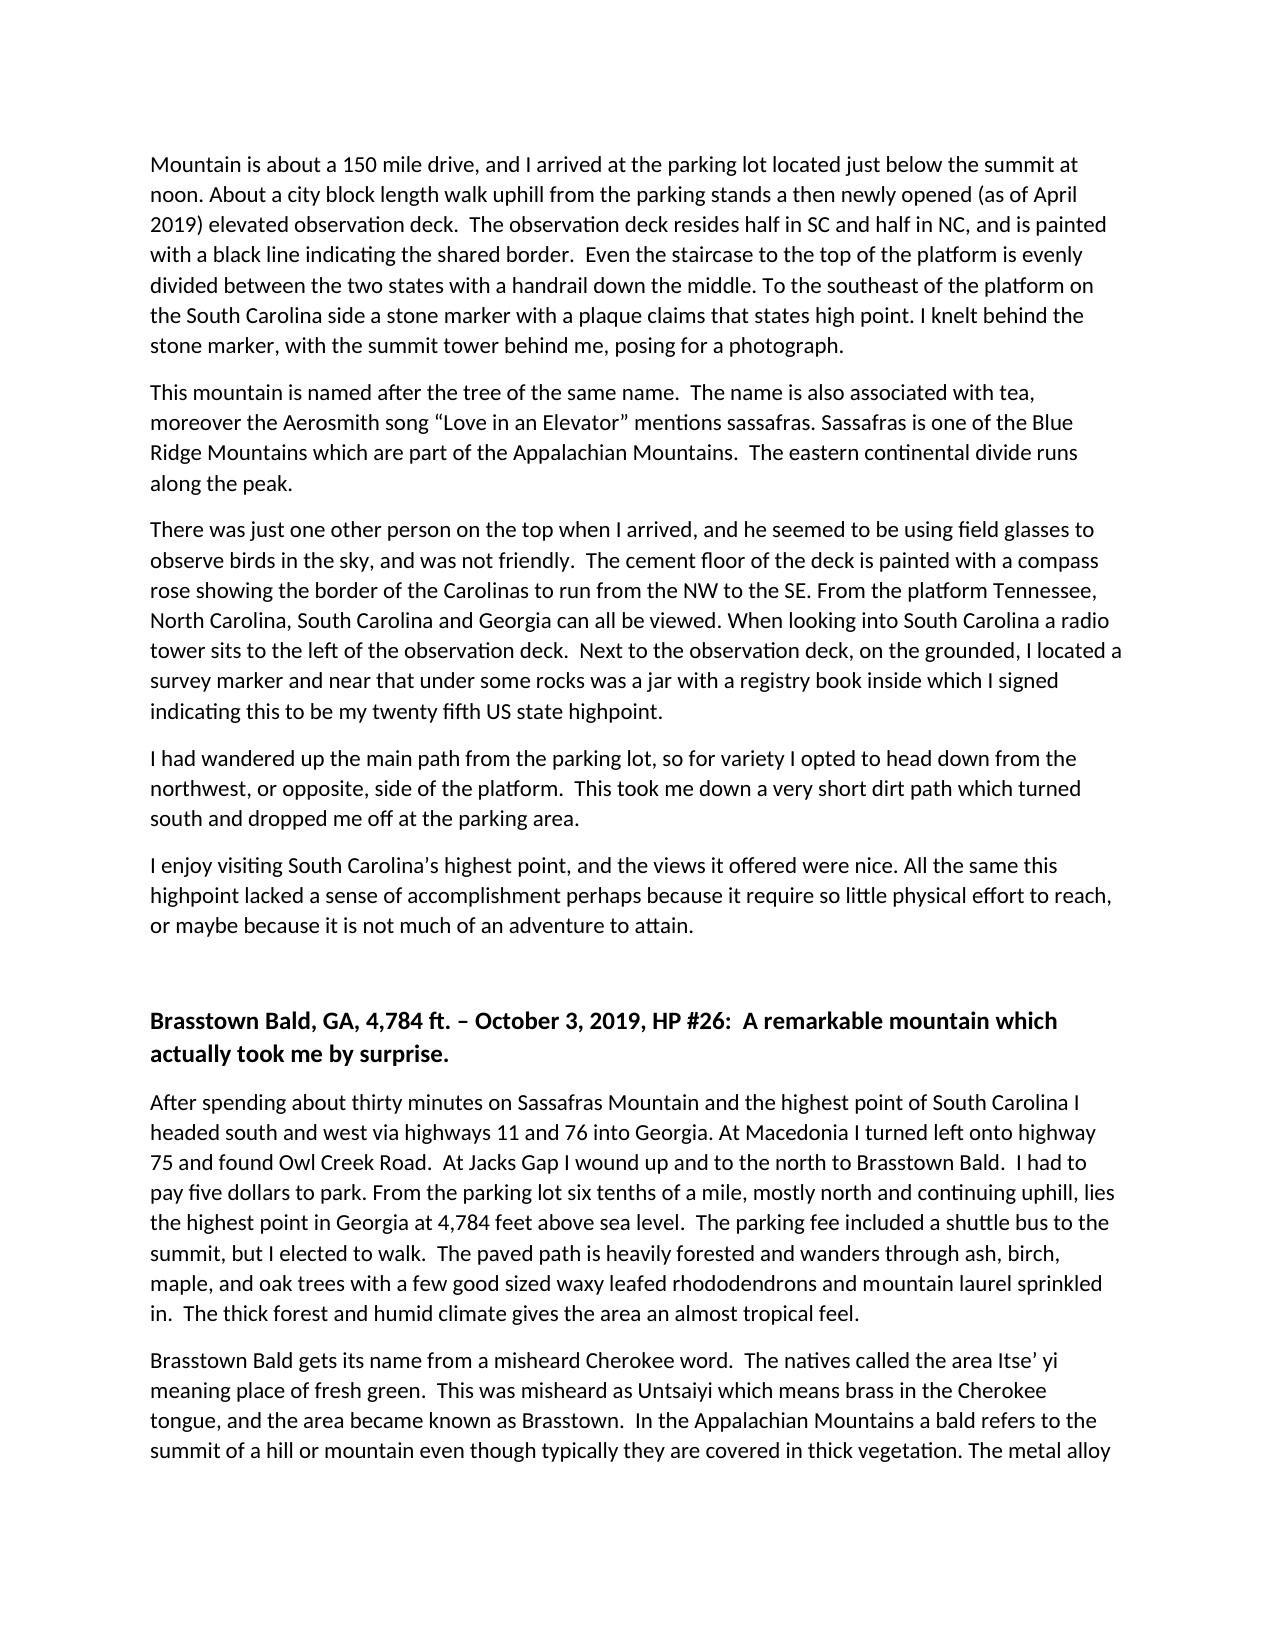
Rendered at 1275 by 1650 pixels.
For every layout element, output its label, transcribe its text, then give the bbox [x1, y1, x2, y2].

text I enjoy visiting South Carolina’s highest point, and the views it offered were nice. All the same this highpoint lacked a sense of accomplishment perhaps because it require so little physical effort to reach, or maybe because it is not much of an adventure to attain. [150, 851, 1125, 939]
text There was just one other person on the top when I arrived, and he seemed to be using field glasses to observe birds in the sky, and was not friendly. The cement floor of the deck is painted with a compass rose showing the border of the Carolinas to run from the NW to the SE. From the platform Tennessee, North Carolina, South Carolina and Georgia can all be viewed. When looking into South Carolina a radio tower sits to the left of the observation deck. Next to the observation deck, on the grounded, I located a survey marker and near that under some rocks was a jar with a registry book inside which I signed indicating this to be my twenty fifth US state highpoint. [150, 516, 1125, 725]
text I had wandered up the main path from the parking lot, so for variety I opted to head down from the northwest, or opposite, side of the platform. This took me down a very short dirt path which turned south and dropped me off at the parking area. [150, 744, 1125, 832]
text Brasstown Bald, GA, 4,784 ft. – October 3, 2019, HP #26: A remarkable mountain which actually took me by surprise. [150, 1005, 1125, 1069]
